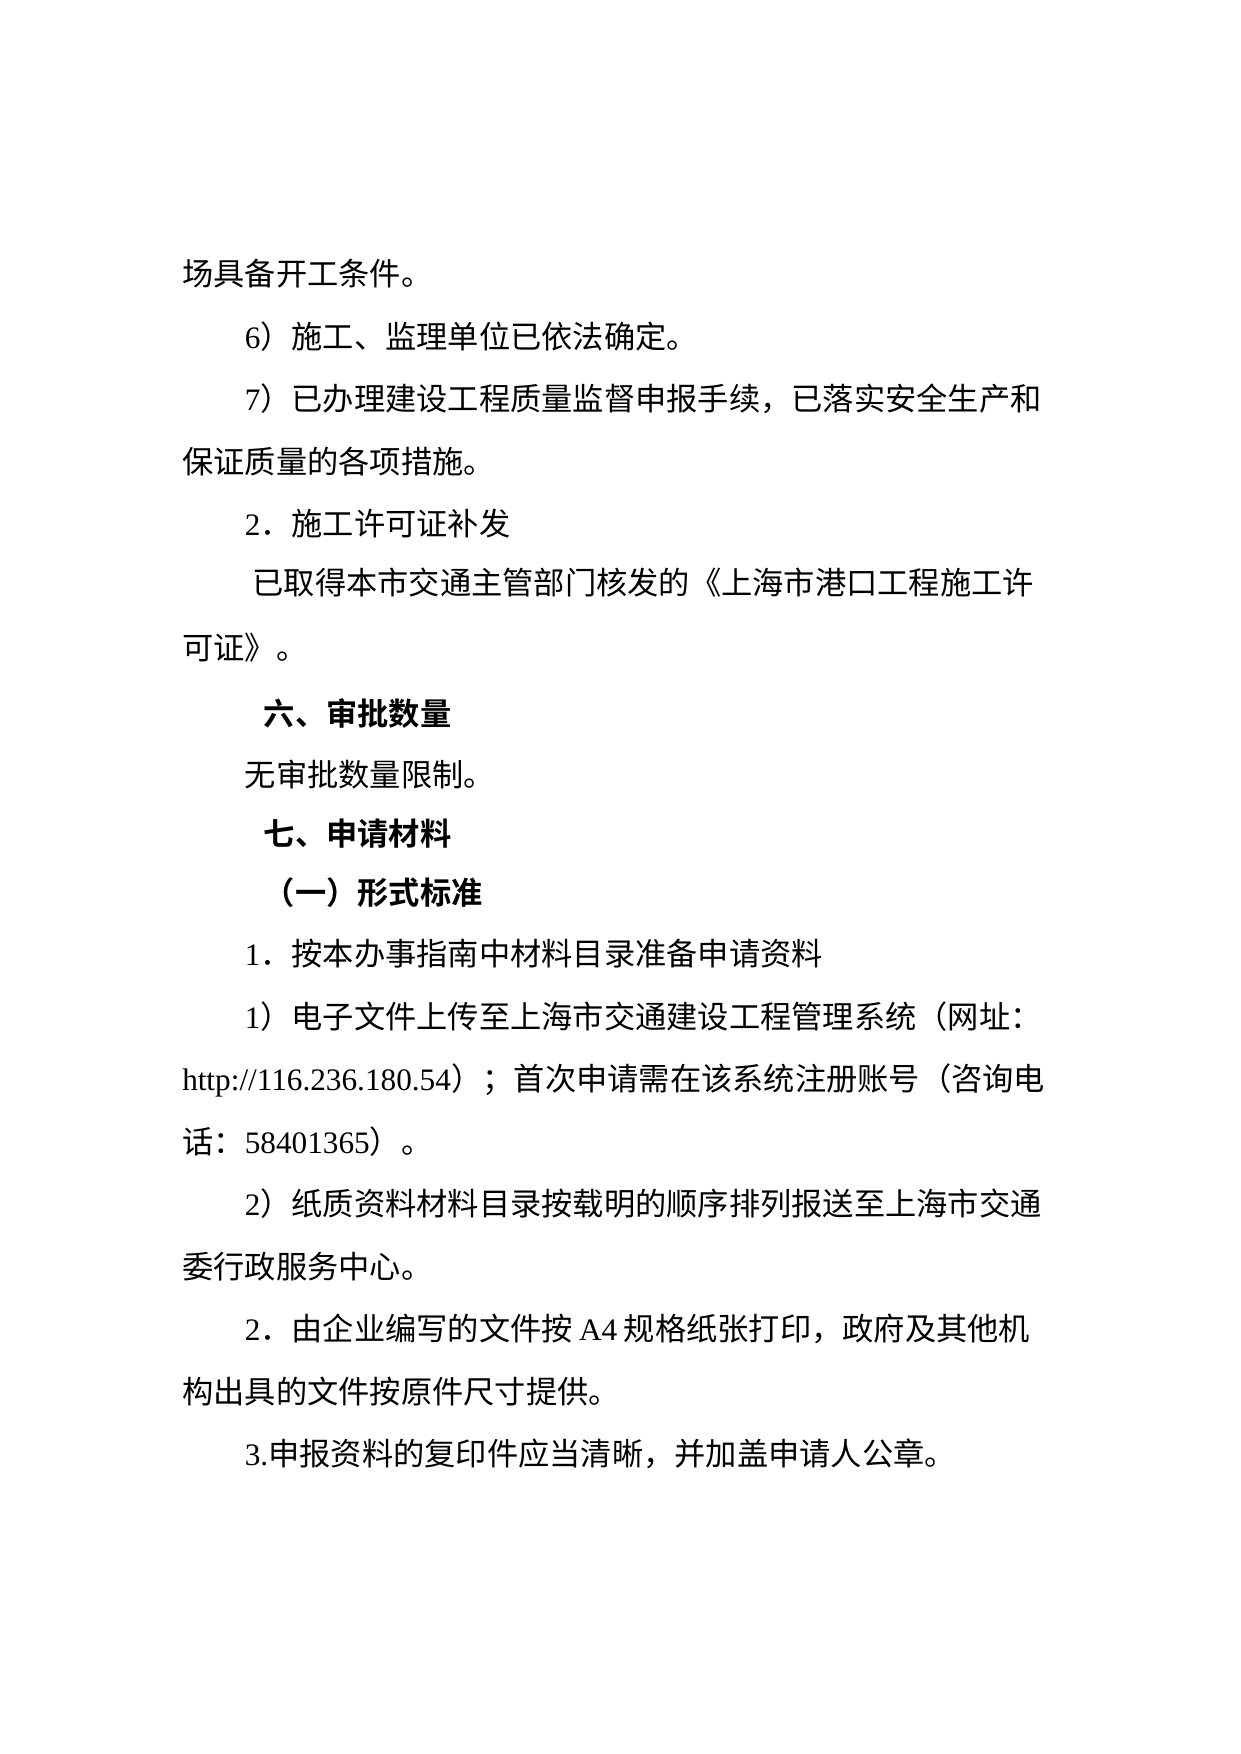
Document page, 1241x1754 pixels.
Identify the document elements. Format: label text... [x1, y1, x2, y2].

text 7）已办理建设工程质量监督申报手续，已落实安全生产和保证质量的各项措施。 [182, 361, 1058, 486]
text 2）纸质资料材料目录按载明的顺序排列报送至上海市交通委行政服务中心。 [182, 1166, 1058, 1291]
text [182, 236, 1058, 298]
text 1）电子文件上传至上海市交通建设工程管理系统（网址：http://116.236.180.54）；首次申请需在该系统注册账号（咨询电话：58401365）。 [182, 978, 1058, 1166]
text 2．施工许可证补发 [182, 486, 1058, 548]
text 3.申报资料的复印件应当清晰，并加盖申请人公章。 [182, 1416, 1058, 1478]
text 已取得本市交通主管部门核发的《上海市港口工程施工许可证》。 [182, 548, 1058, 678]
text 2．由企业编写的文件按A4规格纸张打印，政府及其他机构出具的文件按原件尺寸提供。 [182, 1291, 1058, 1416]
text （一）形式标准 [201, 857, 1039, 916]
text 1．按本办事指南中材料目录准备申请资料 [182, 916, 1058, 978]
text 六、审批数量 [201, 678, 1039, 737]
text 无审批数量限制。 [182, 737, 1058, 799]
text 6）施工、监理单位已依法确定。 [182, 298, 1058, 361]
text 七、申请材料 [201, 799, 1039, 857]
